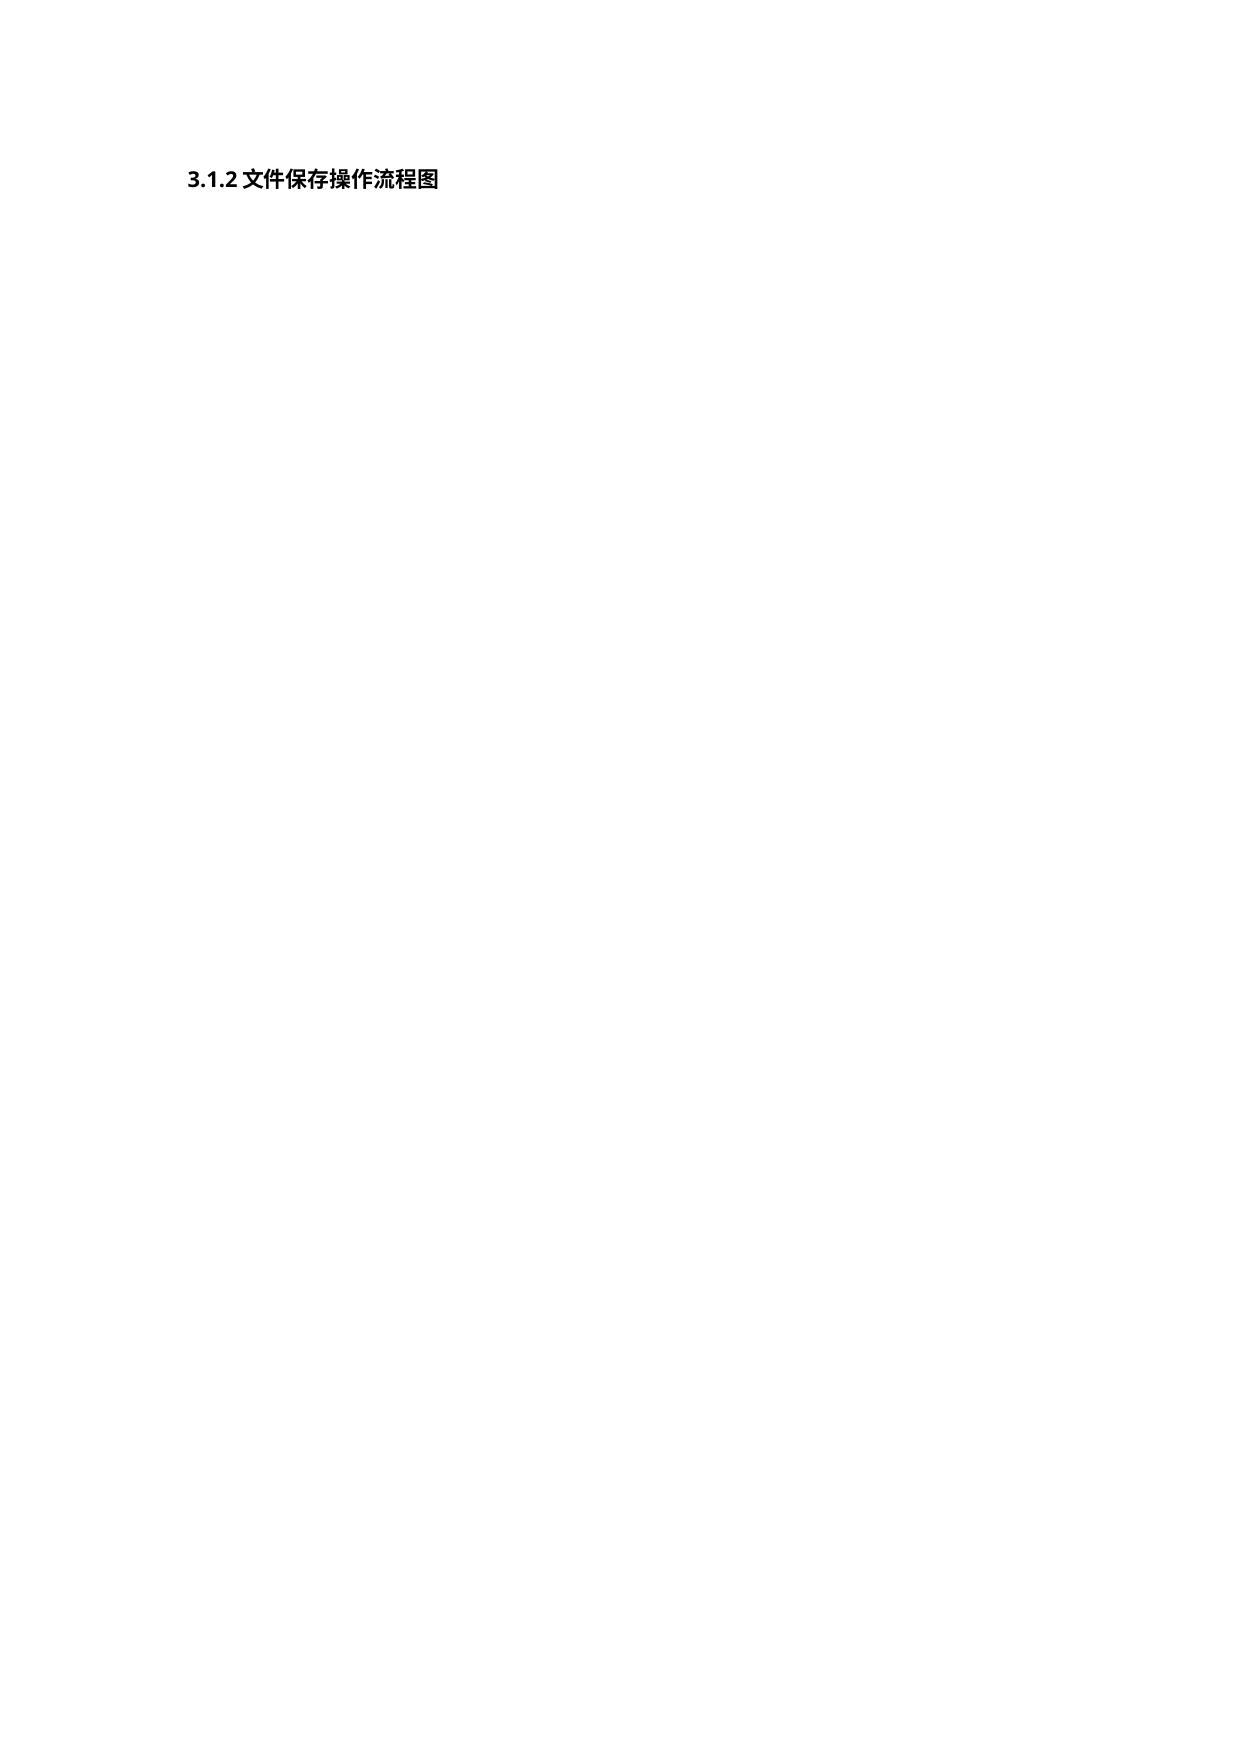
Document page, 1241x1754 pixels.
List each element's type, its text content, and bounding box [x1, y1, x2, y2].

subtitle 3.1.2文件保存操作流程图 [187, 162, 1053, 194]
